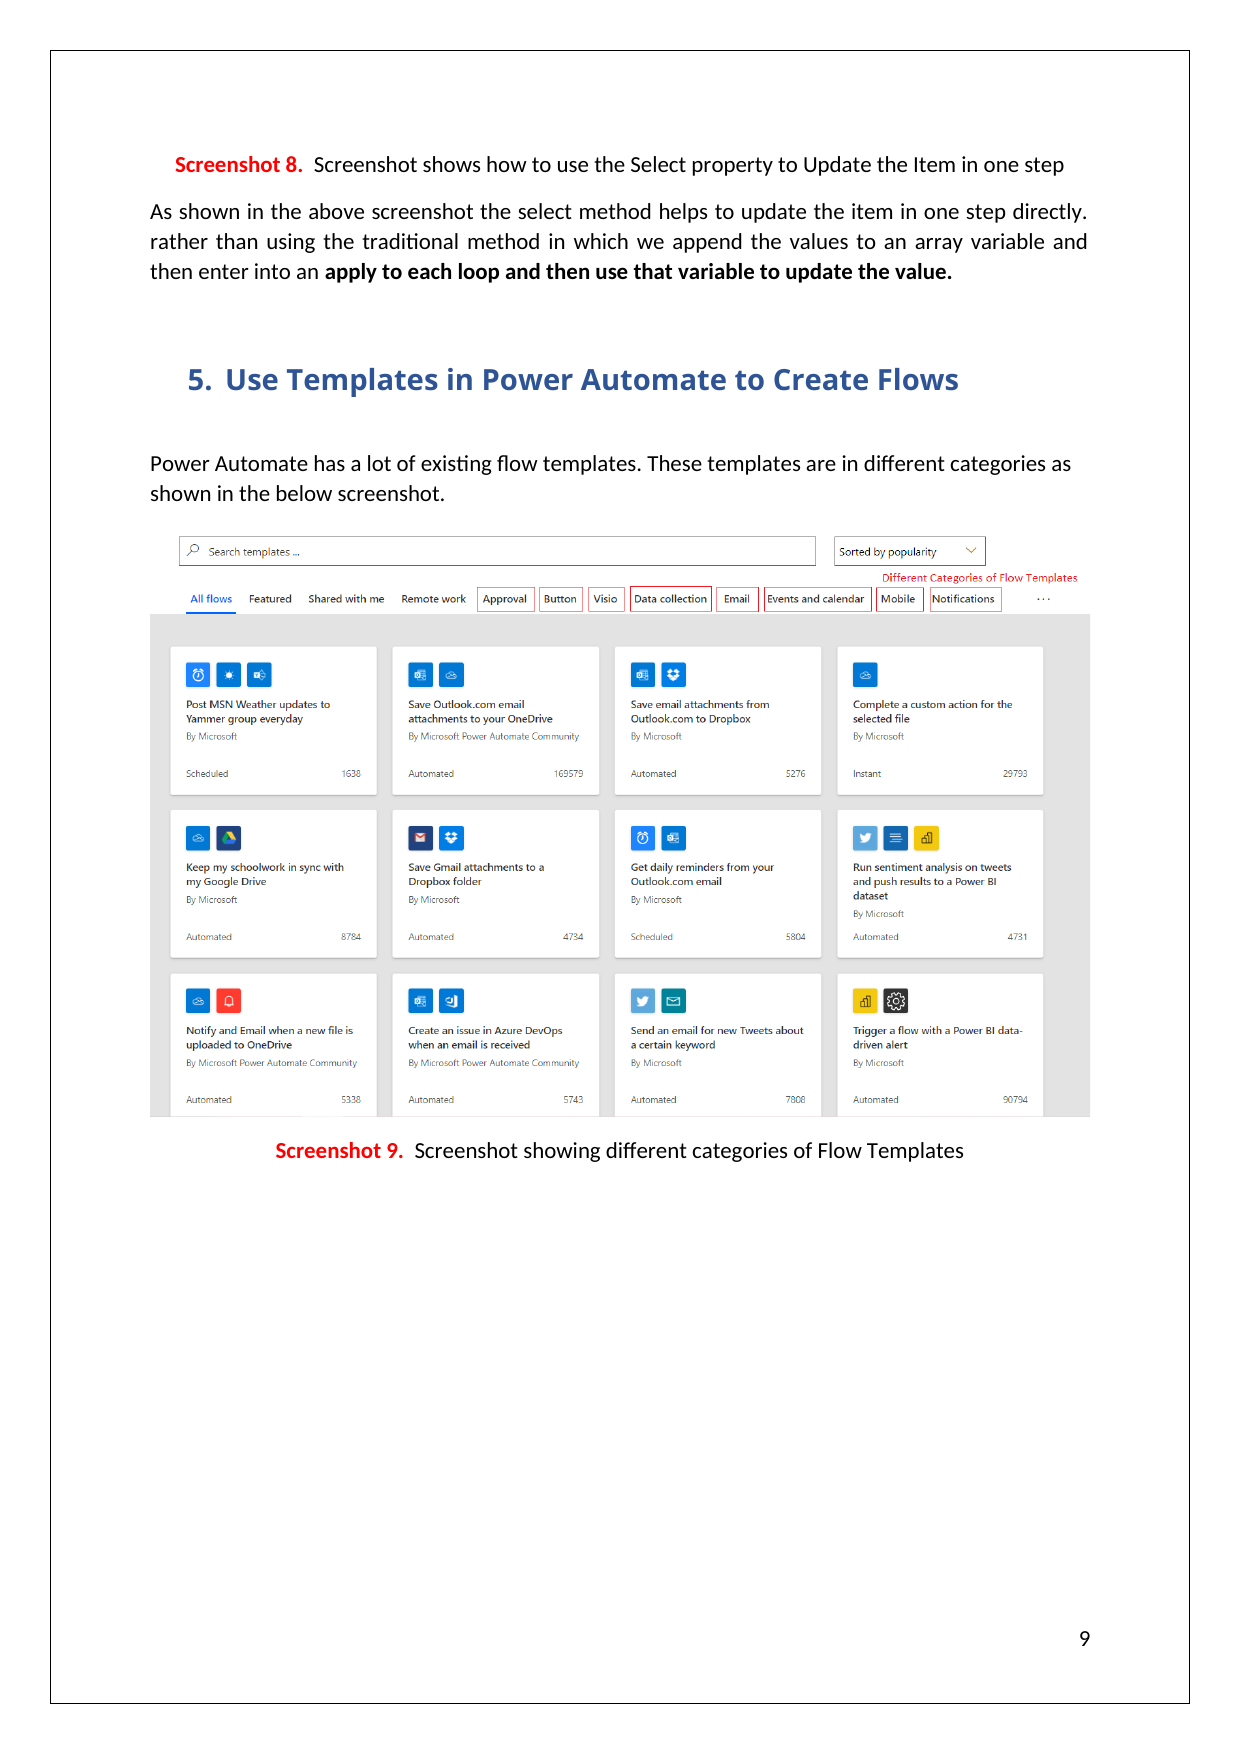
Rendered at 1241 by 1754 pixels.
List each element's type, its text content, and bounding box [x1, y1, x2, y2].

picture [150, 526, 1091, 1117]
text Screenshot 8. Screenshot shows how to use the Select property to Update the Item in one step [150, 150, 1090, 178]
text Power Automate has a lot of existing flow templates. These templates are in different categories as shown in the below screenshot. [150, 449, 1090, 507]
text As shown in the above screenshot the select method helps to update the item in one step directly. rather than using the traditional method in which we append the values to an array variable and then enter into an apply to each loop and then use that variable to update the value. [150, 197, 1090, 285]
text Screenshot 9. Screenshot showing different categories of Flow Templates [150, 1136, 1090, 1164]
subtitle Use Templates in Power Automate to Create Flows [187, 359, 1090, 399]
